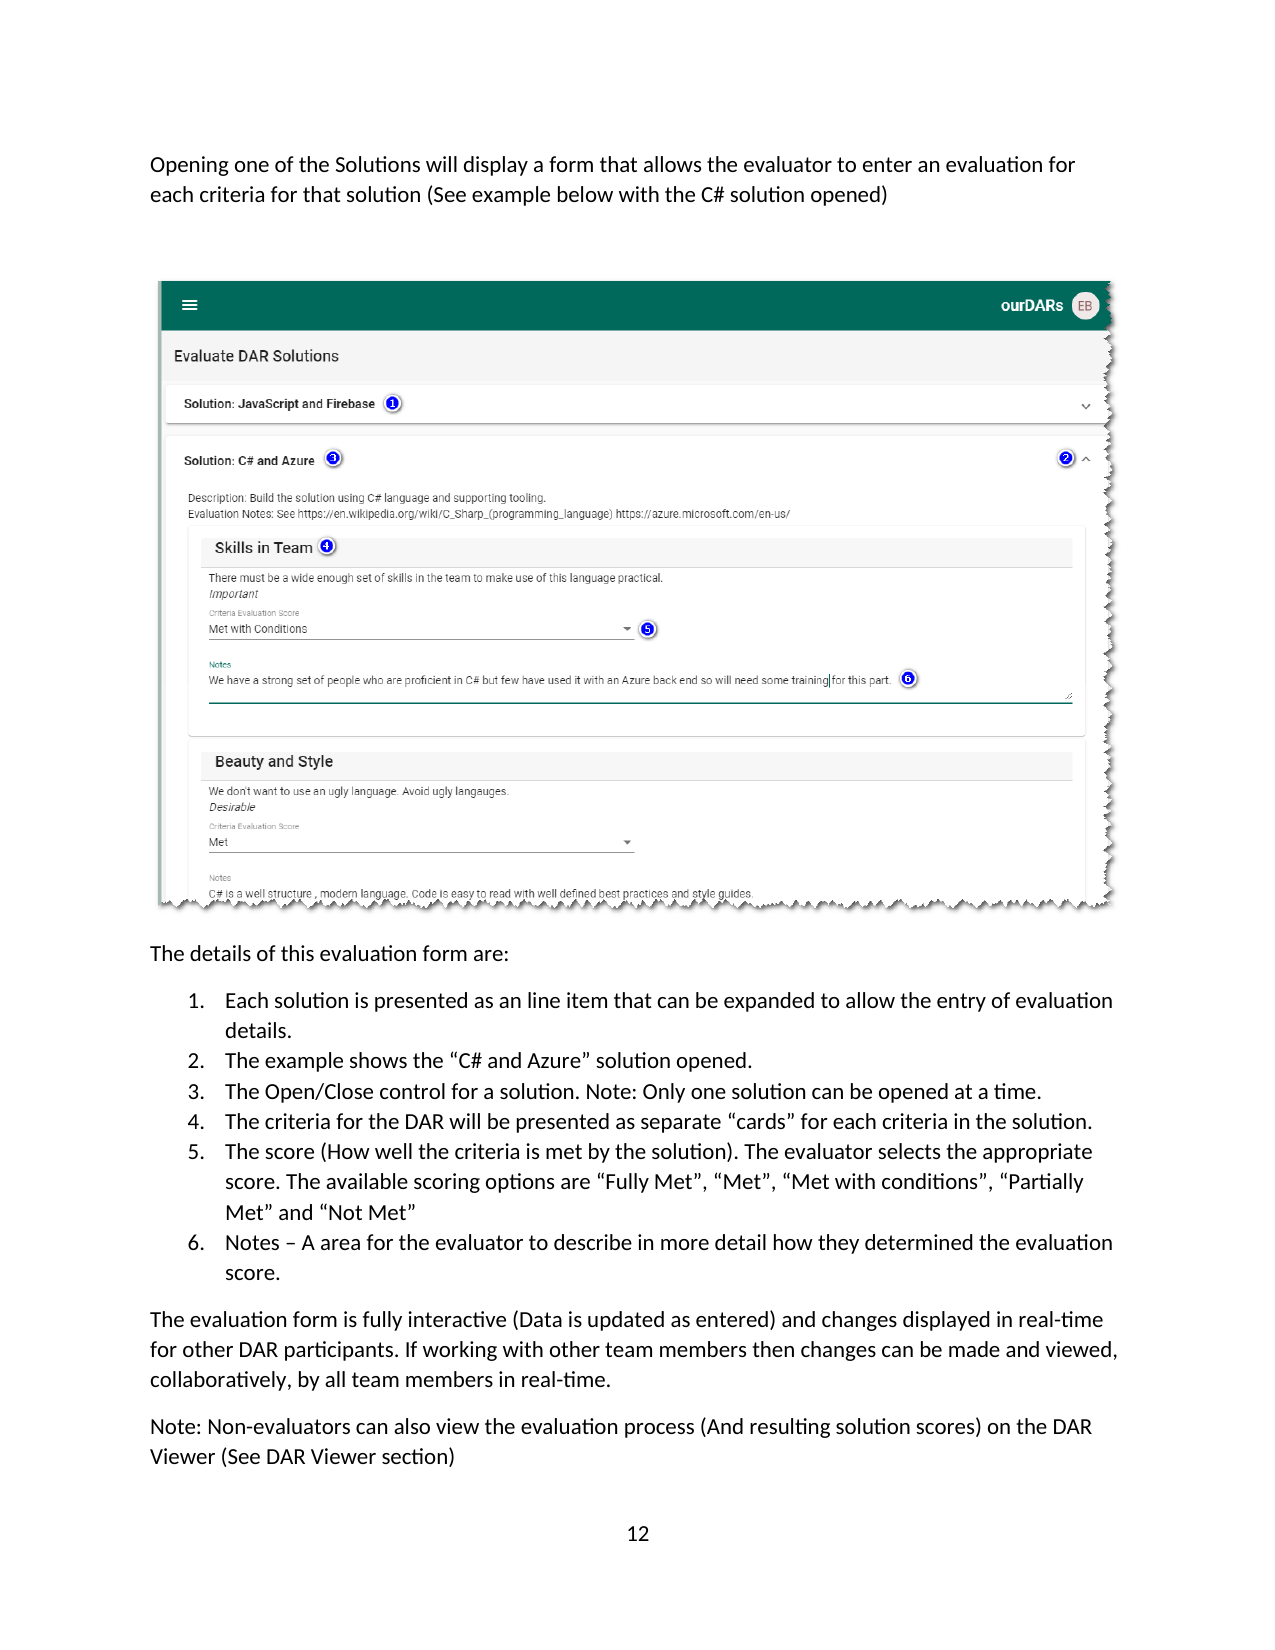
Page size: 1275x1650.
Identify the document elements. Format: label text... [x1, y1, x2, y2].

list The example shows the “C# and Azure” solution opened. [187, 1047, 1125, 1075]
list The criteria for the DAR will be presented as separate “cards” for each criteria in the solution. [187, 1107, 1125, 1135]
list Each solution is presented as an line item that can be expanded to allow the entry of evaluation details. [187, 986, 1125, 1044]
text Opening one of the Solutions will display a form that allows the evaluator to enter an evaluation for each criteria for that solution (See example below with the C# solution opened) [150, 150, 1125, 208]
text The details of this evaluation form are: [150, 939, 1125, 967]
list Notes – A area for the evaluator to describe in more detail how they determined the evaluation score. [187, 1228, 1125, 1286]
text Note: Non-evaluators can also view the evaluation process (And resulting solution scores) on the DAR Viewer (See DAR Viewer section) [150, 1412, 1125, 1471]
text The evaluation form is fully interactive (Data is updated as entered) and changes displayed in real-time for other DAR participants. If working with other team members then changes can be made and viewed, collaboratively, by all team members in real-time. [150, 1305, 1125, 1393]
list The Open/Close control for a solution. Note: Only one solution can be opened at a time. [187, 1077, 1125, 1105]
list The score (How well the criteria is met by the solution). The evaluator selects the appropriate score. The available scoring options are “Fully Met”, “Met”, “Met with conditions”, “Partially Met” and “Not Met” [187, 1137, 1125, 1226]
picture [150, 273, 1125, 921]
